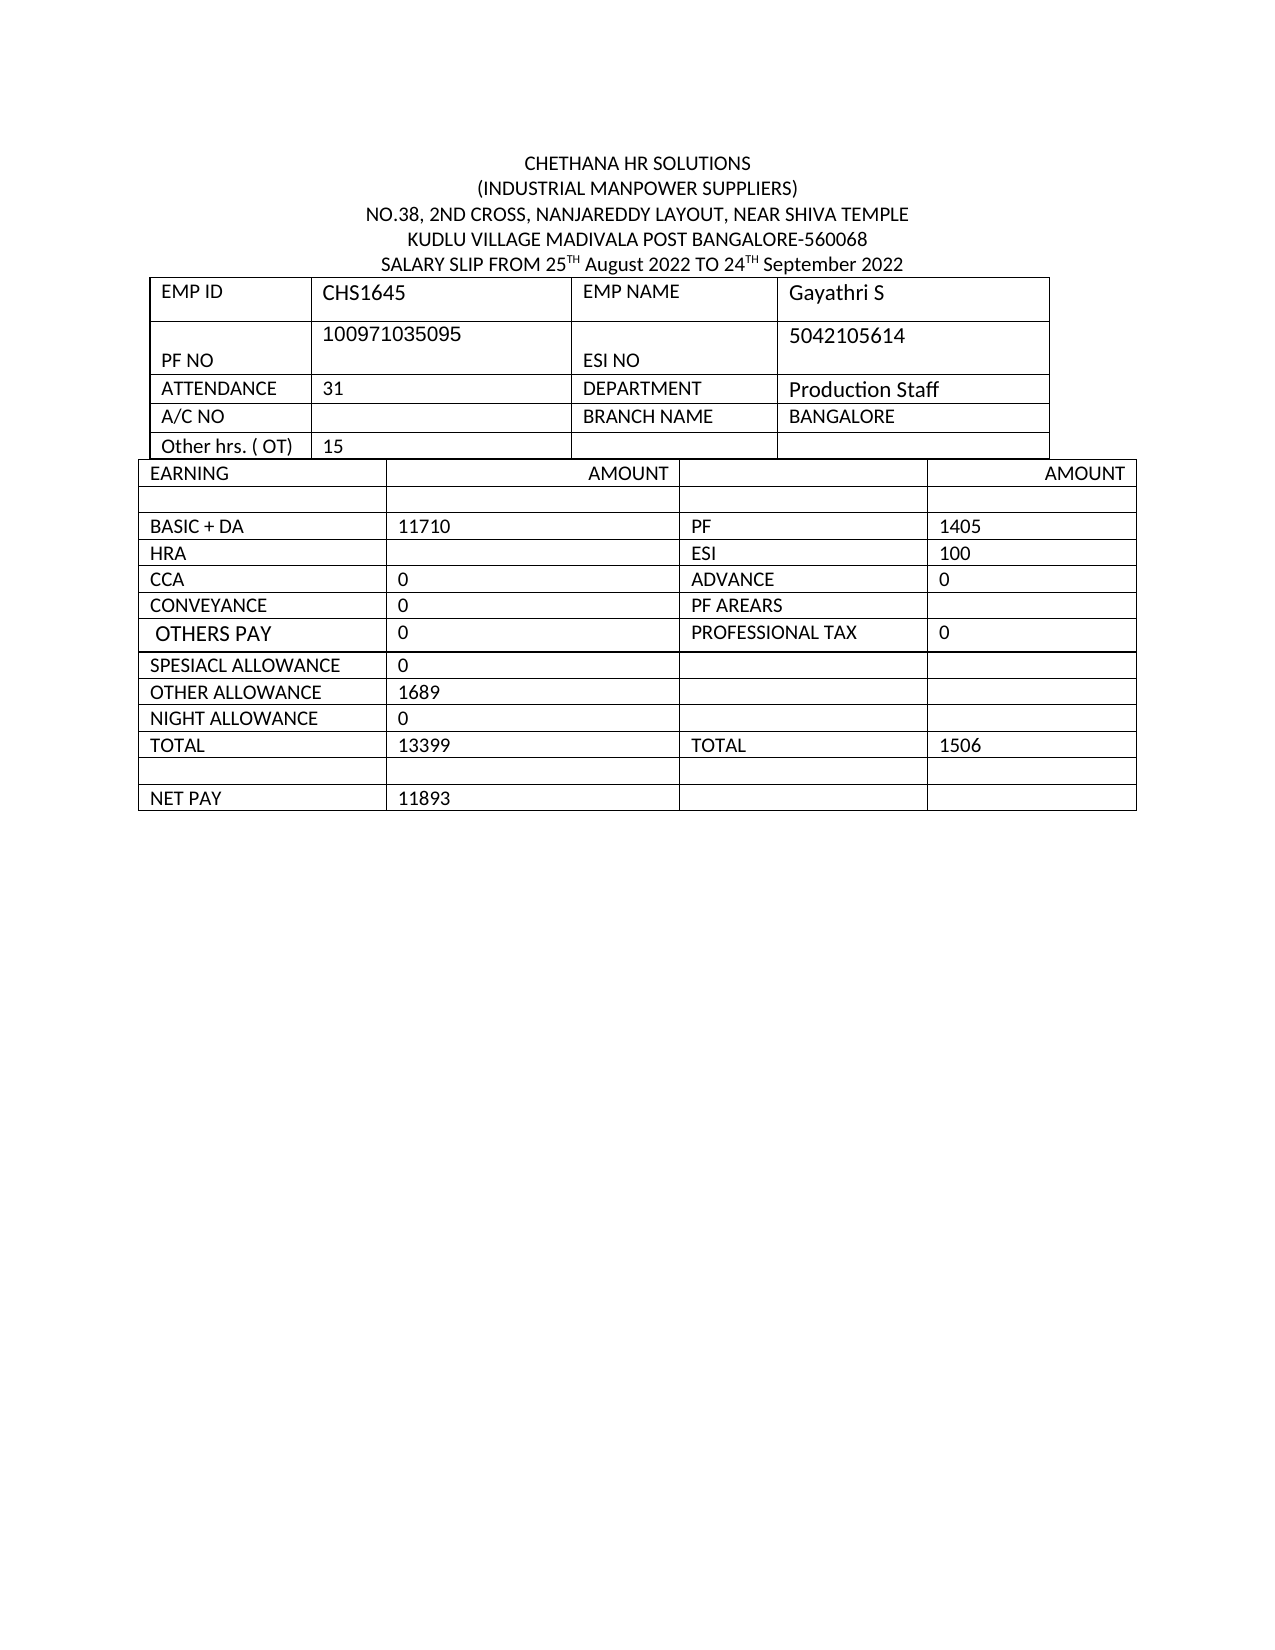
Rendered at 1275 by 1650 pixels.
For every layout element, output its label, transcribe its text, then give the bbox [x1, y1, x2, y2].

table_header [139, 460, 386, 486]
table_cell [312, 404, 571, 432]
table_cell DEPARTMENT [572, 375, 777, 403]
table_header CHS1645 [312, 278, 571, 321]
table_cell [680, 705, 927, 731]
table_cell ATTENDANCE [151, 375, 311, 403]
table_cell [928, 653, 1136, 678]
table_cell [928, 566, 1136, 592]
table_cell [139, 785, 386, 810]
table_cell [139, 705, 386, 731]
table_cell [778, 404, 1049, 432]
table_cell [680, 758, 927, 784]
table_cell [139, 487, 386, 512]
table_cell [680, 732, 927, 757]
text CHETHANA HR SOLUTIONS [135, 150, 1125, 175]
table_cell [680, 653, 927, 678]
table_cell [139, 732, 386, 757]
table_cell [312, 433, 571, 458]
table_cell 100971035095 [312, 322, 571, 374]
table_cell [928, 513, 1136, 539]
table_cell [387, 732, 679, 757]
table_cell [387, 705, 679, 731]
table_header EMP NAME [572, 278, 777, 321]
table_cell 5042105614 [778, 322, 1049, 374]
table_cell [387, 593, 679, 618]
table_cell ESI NO [572, 322, 777, 374]
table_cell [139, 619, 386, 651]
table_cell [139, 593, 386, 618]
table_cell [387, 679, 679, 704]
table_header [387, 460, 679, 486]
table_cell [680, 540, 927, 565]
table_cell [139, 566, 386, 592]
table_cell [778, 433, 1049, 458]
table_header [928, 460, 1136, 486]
table_header EMP ID [151, 278, 311, 321]
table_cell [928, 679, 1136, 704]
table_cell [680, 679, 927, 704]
table_cell PF NO [151, 322, 311, 374]
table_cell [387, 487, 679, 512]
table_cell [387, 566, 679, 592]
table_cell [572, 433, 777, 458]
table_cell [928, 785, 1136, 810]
text KUDLU VILLAGE MADIVALA POST BANGALORE-560068 [150, 226, 1125, 252]
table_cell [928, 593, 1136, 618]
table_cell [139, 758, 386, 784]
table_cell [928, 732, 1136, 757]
text SALARY SLIP FROM 25TH August 2022 TO 24TH September 2022 [150, 252, 1125, 277]
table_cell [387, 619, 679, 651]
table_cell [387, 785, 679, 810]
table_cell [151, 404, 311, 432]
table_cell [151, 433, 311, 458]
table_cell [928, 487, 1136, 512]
table_header Gayathri S [778, 278, 1049, 321]
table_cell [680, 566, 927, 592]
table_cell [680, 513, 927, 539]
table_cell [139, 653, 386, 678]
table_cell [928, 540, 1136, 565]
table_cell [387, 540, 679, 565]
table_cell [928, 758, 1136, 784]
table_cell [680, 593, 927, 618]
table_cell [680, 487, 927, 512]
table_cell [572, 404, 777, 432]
table_cell 31 [312, 375, 571, 403]
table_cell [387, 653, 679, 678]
text (INDUSTRIAL MANPOWER SUPPLIERS) [150, 175, 1125, 201]
text NO.38, 2ND CROSS, NANJAREDDY LAYOUT, NEAR SHIVA TEMPLE [150, 201, 1125, 226]
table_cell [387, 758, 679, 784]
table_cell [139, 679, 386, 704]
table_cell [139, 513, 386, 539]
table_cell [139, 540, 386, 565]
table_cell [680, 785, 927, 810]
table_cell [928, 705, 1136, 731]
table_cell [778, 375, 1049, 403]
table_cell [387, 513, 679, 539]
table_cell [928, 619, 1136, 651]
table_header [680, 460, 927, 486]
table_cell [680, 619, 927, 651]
